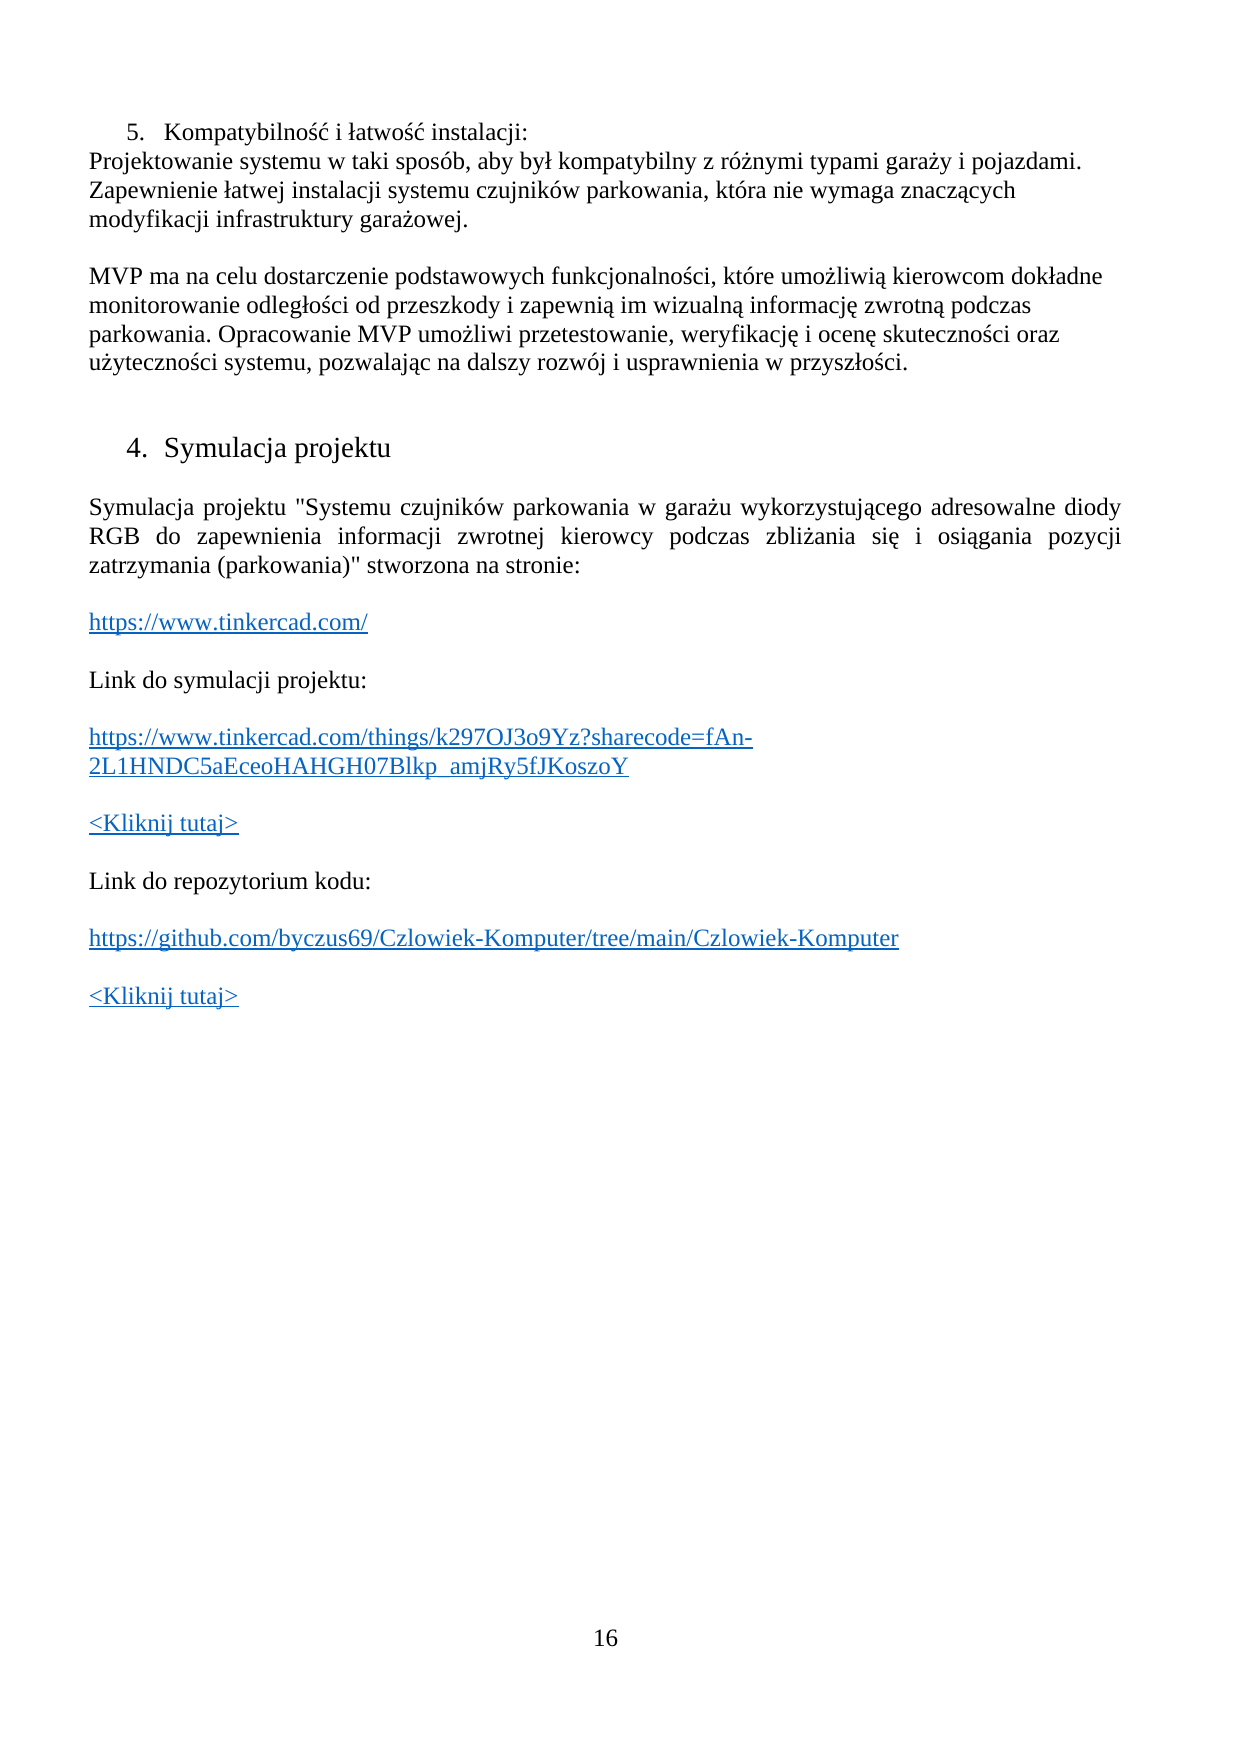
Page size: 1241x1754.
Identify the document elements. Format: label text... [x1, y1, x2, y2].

text https://www.tinkercad.com/things/k297OJ3o9Yz?sharecode=fAn-2L1HNDC5aEceoHAHGH07Blkp_amjRy5fJKoszoY [89, 722, 1122, 780]
list Kompatybilność i łatwość instalacji: [126, 117, 1122, 146]
text Link do repozytorium kodu: [89, 866, 1122, 895]
text Zapewnienie łatwej instalacji systemu czujników parkowania, która nie wymaga znaczących modyfikacji infrastruktury garażowej. [89, 175, 1122, 232]
text MVP ma na celu dostarczenie podstawowych funkcjonalności, które umożliwią kierowcom dokładne monitorowanie odległości od przeszkody i zapewnią im wizualną informację zwrotną podczas parkowania. Opracowanie MVP umożliwi przetestowanie, weryfikację i ocenę skuteczności oraz użyteczności systemu, pozwalając na dalszy rozwój i usprawnienia w przyszłości. [89, 261, 1122, 376]
text Symulacja projektu "Systemu czujników parkowania w garażu wykorzystującego adresowalne diody RGB do zapewnienia informacji zwrotnej kierowcy podczas zbliżania się i osiągania pozycji zatrzymania (parkowania)" stworzona na stronie: [89, 492, 1122, 578]
subtitle Symulacja projektu [126, 430, 1122, 463]
text <Kliknij tutaj> [89, 981, 1122, 1010]
text Link do symulacji projektu: [89, 665, 1122, 693]
text https://github.com/byczus69/Czlowiek-Komputer/tree/main/Czlowiek-Komputer [89, 923, 1122, 952]
text Projektowanie systemu w taki sposób, aby był kompatybilny z różnymi typami garaży i pojazdami. [89, 146, 1122, 175]
text https://www.tinkercad.com/ [89, 607, 1122, 636]
text <Kliknij tutaj> [89, 808, 1122, 837]
